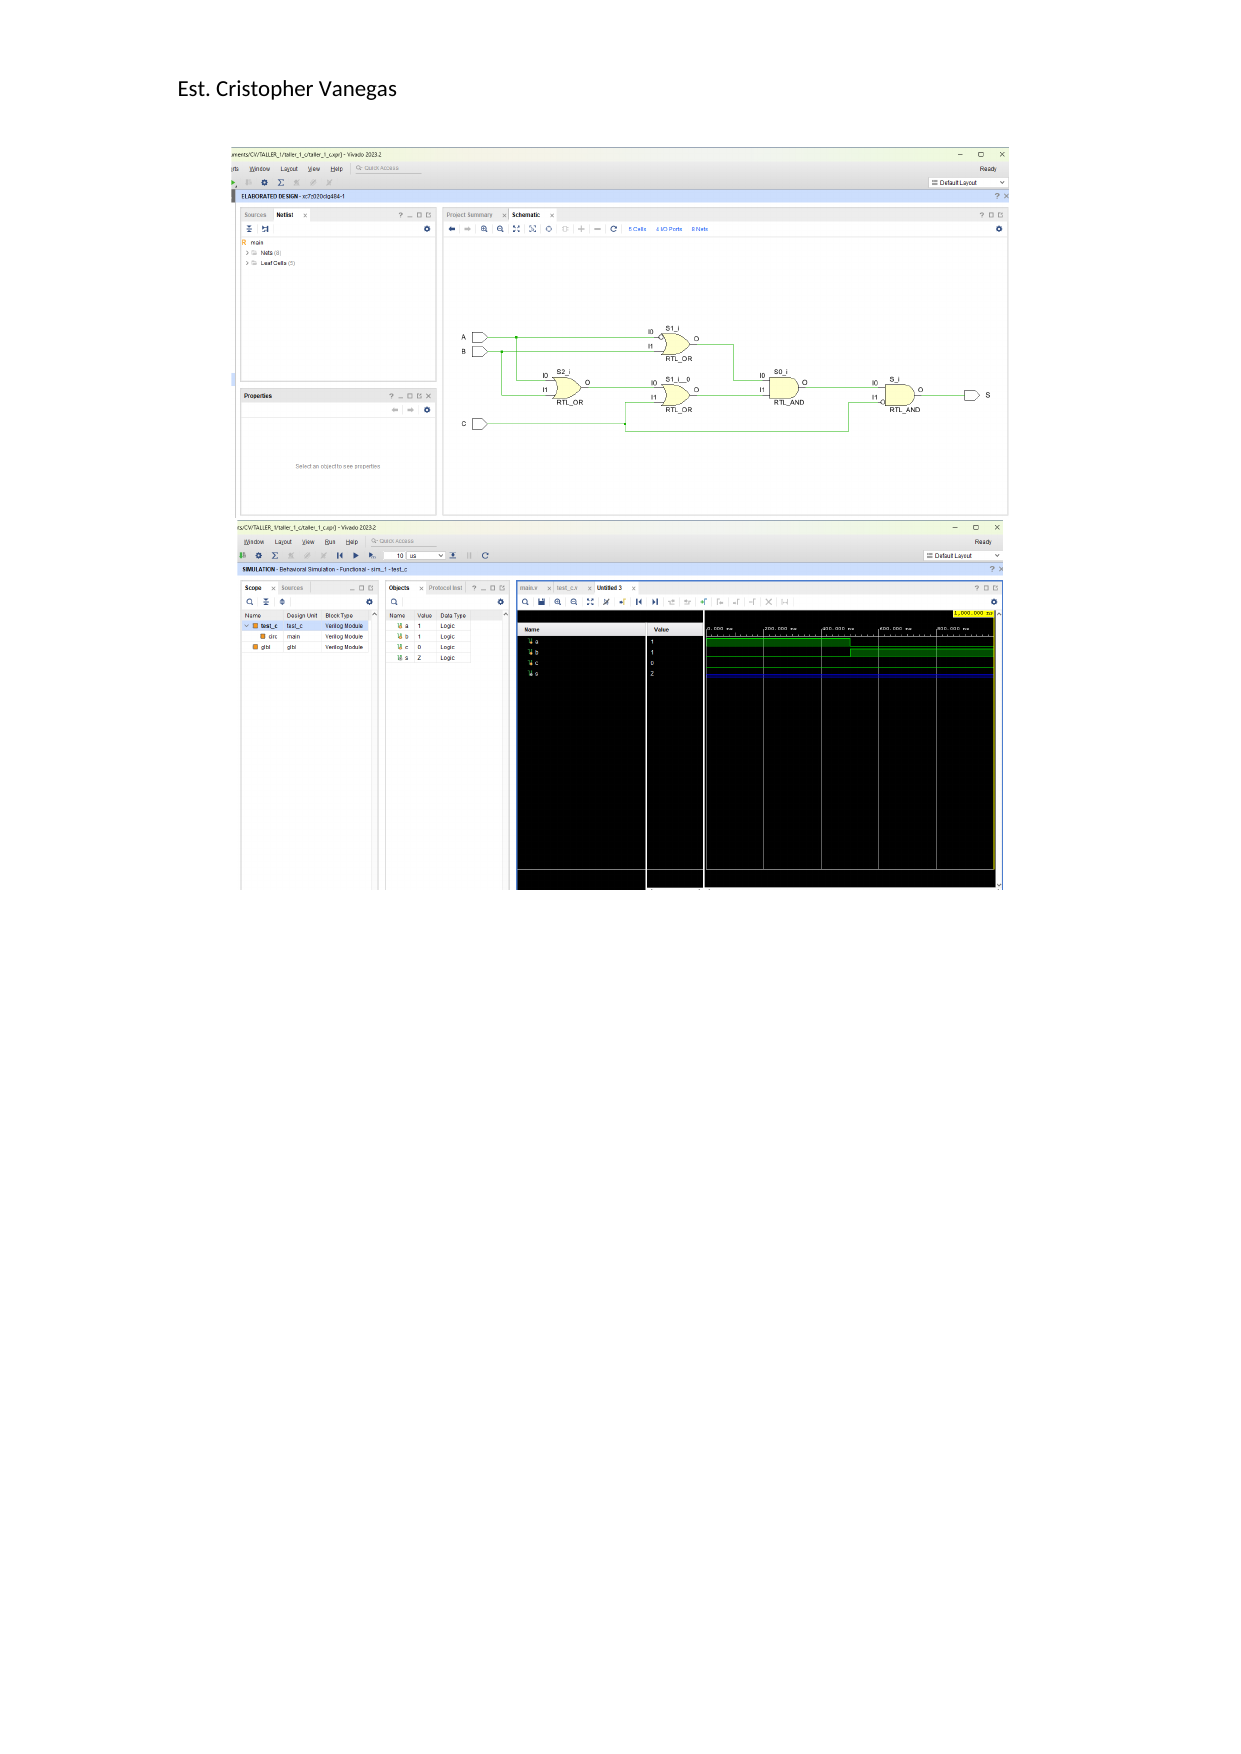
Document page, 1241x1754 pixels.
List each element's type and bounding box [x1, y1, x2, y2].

picture [231, 147, 1009, 518]
picture [237, 520, 1003, 890]
